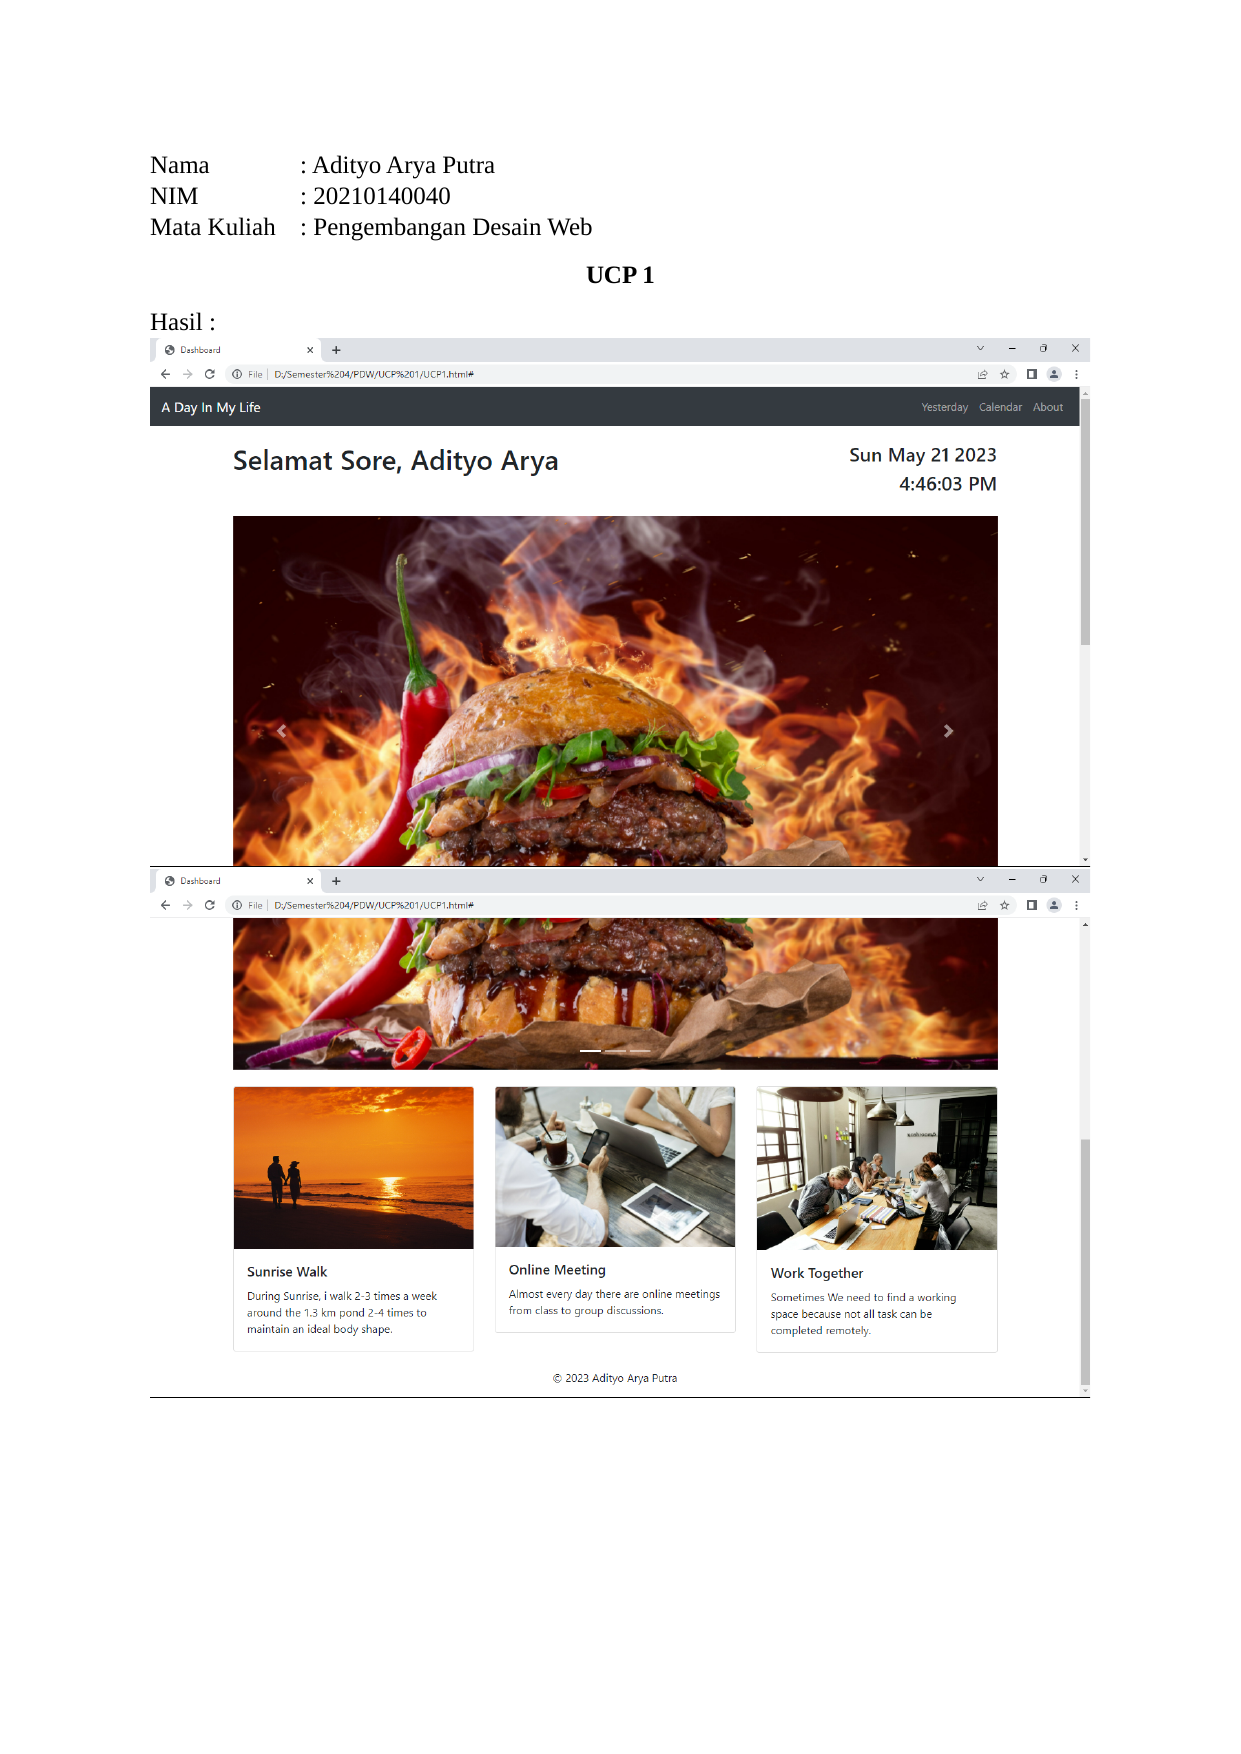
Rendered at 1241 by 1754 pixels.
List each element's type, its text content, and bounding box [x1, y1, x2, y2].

text Hasil : [150, 307, 1090, 338]
picture [150, 338, 1091, 867]
picture [150, 869, 1091, 1398]
text Nama : Adityo Arya Putra NIM : 20210140040 Mata Kuliah : Pengembangan Desain Web [150, 150, 1090, 241]
text UCP 1 [150, 260, 1090, 288]
